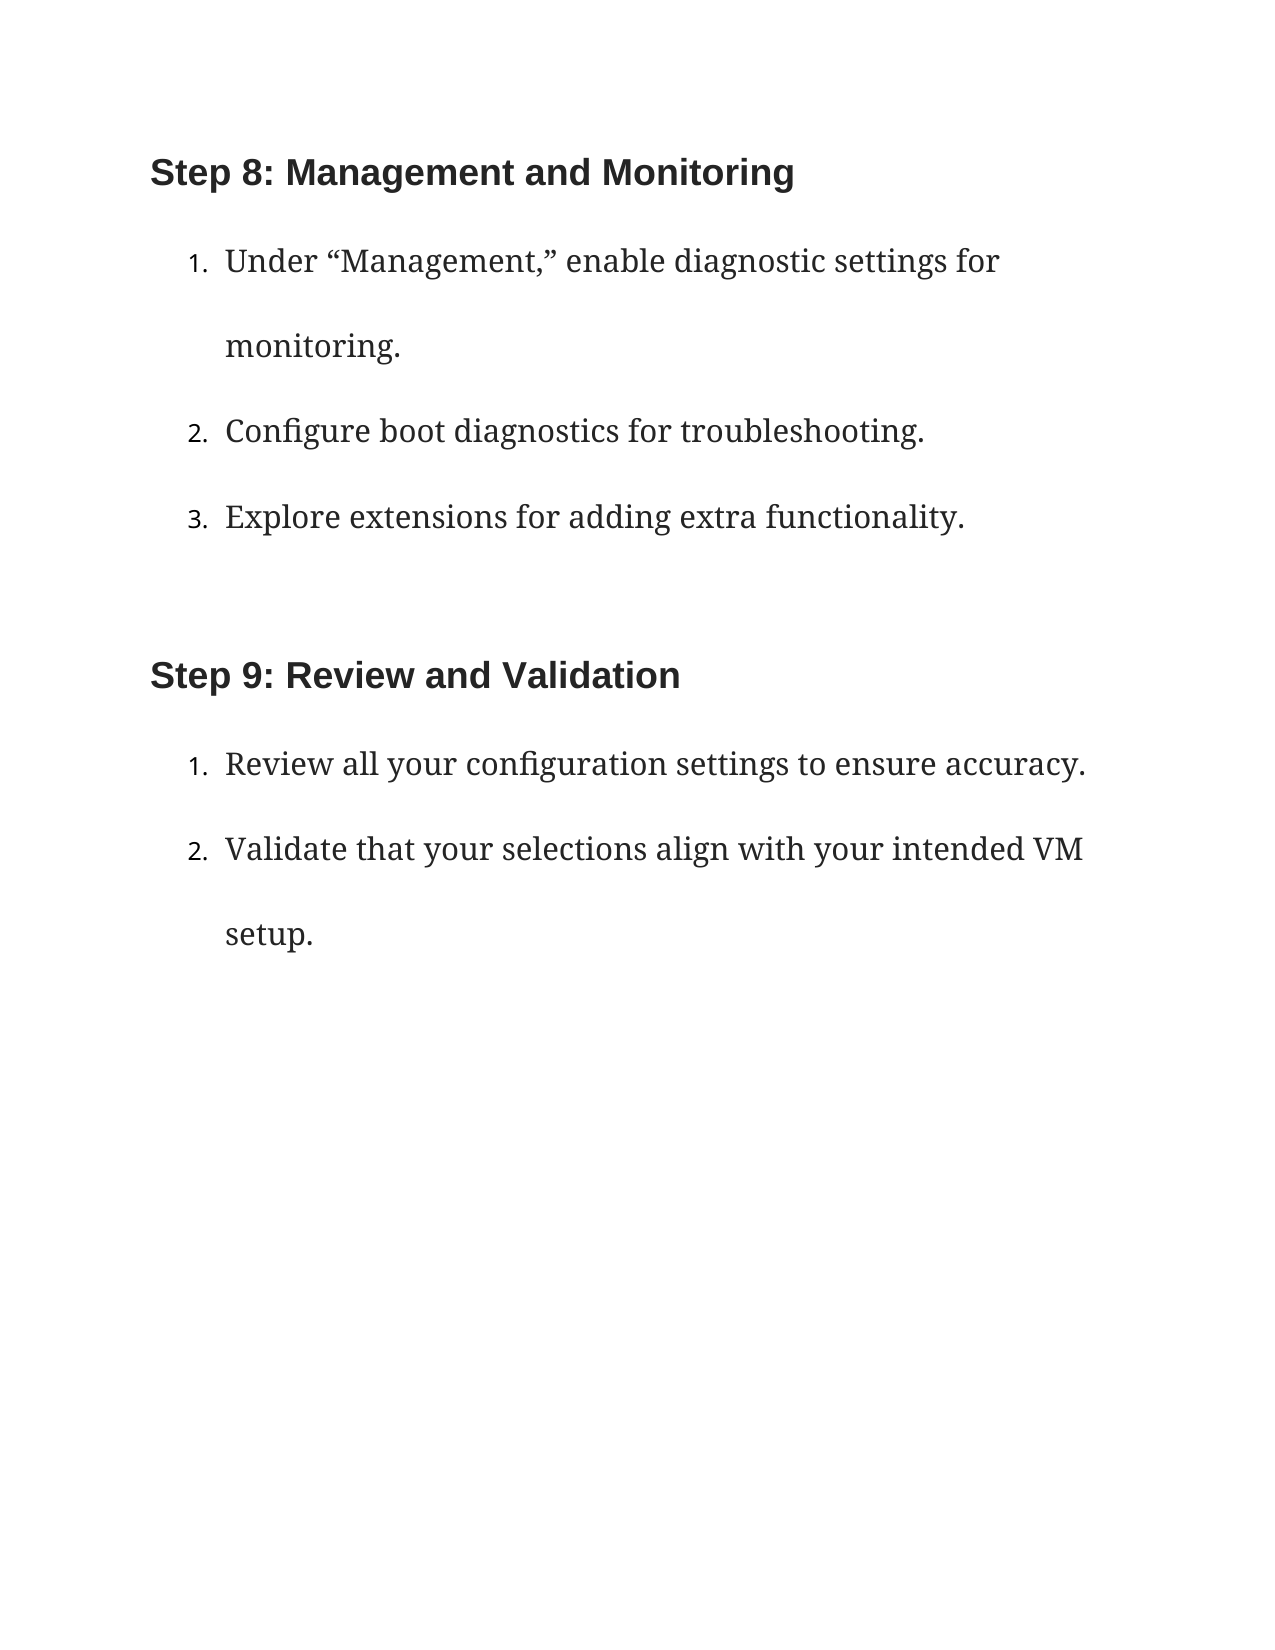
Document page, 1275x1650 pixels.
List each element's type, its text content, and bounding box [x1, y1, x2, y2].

list Validate that your selections align with your intended VM setup. [187, 827, 1125, 955]
subtitle Step 8: Management and Monitoring [150, 150, 1125, 193]
list Under “Management,” enable diagnostic settings for monitoring. [187, 239, 1125, 367]
subtitle Step 9: Review and Validation [150, 653, 1125, 696]
list Explore extensions for adding extra functionality. [187, 494, 1125, 537]
list Review all your configuration settings to ensure accuracy. [187, 742, 1125, 784]
list Configure boot diagnostics for troubleshooting. [187, 409, 1125, 452]
